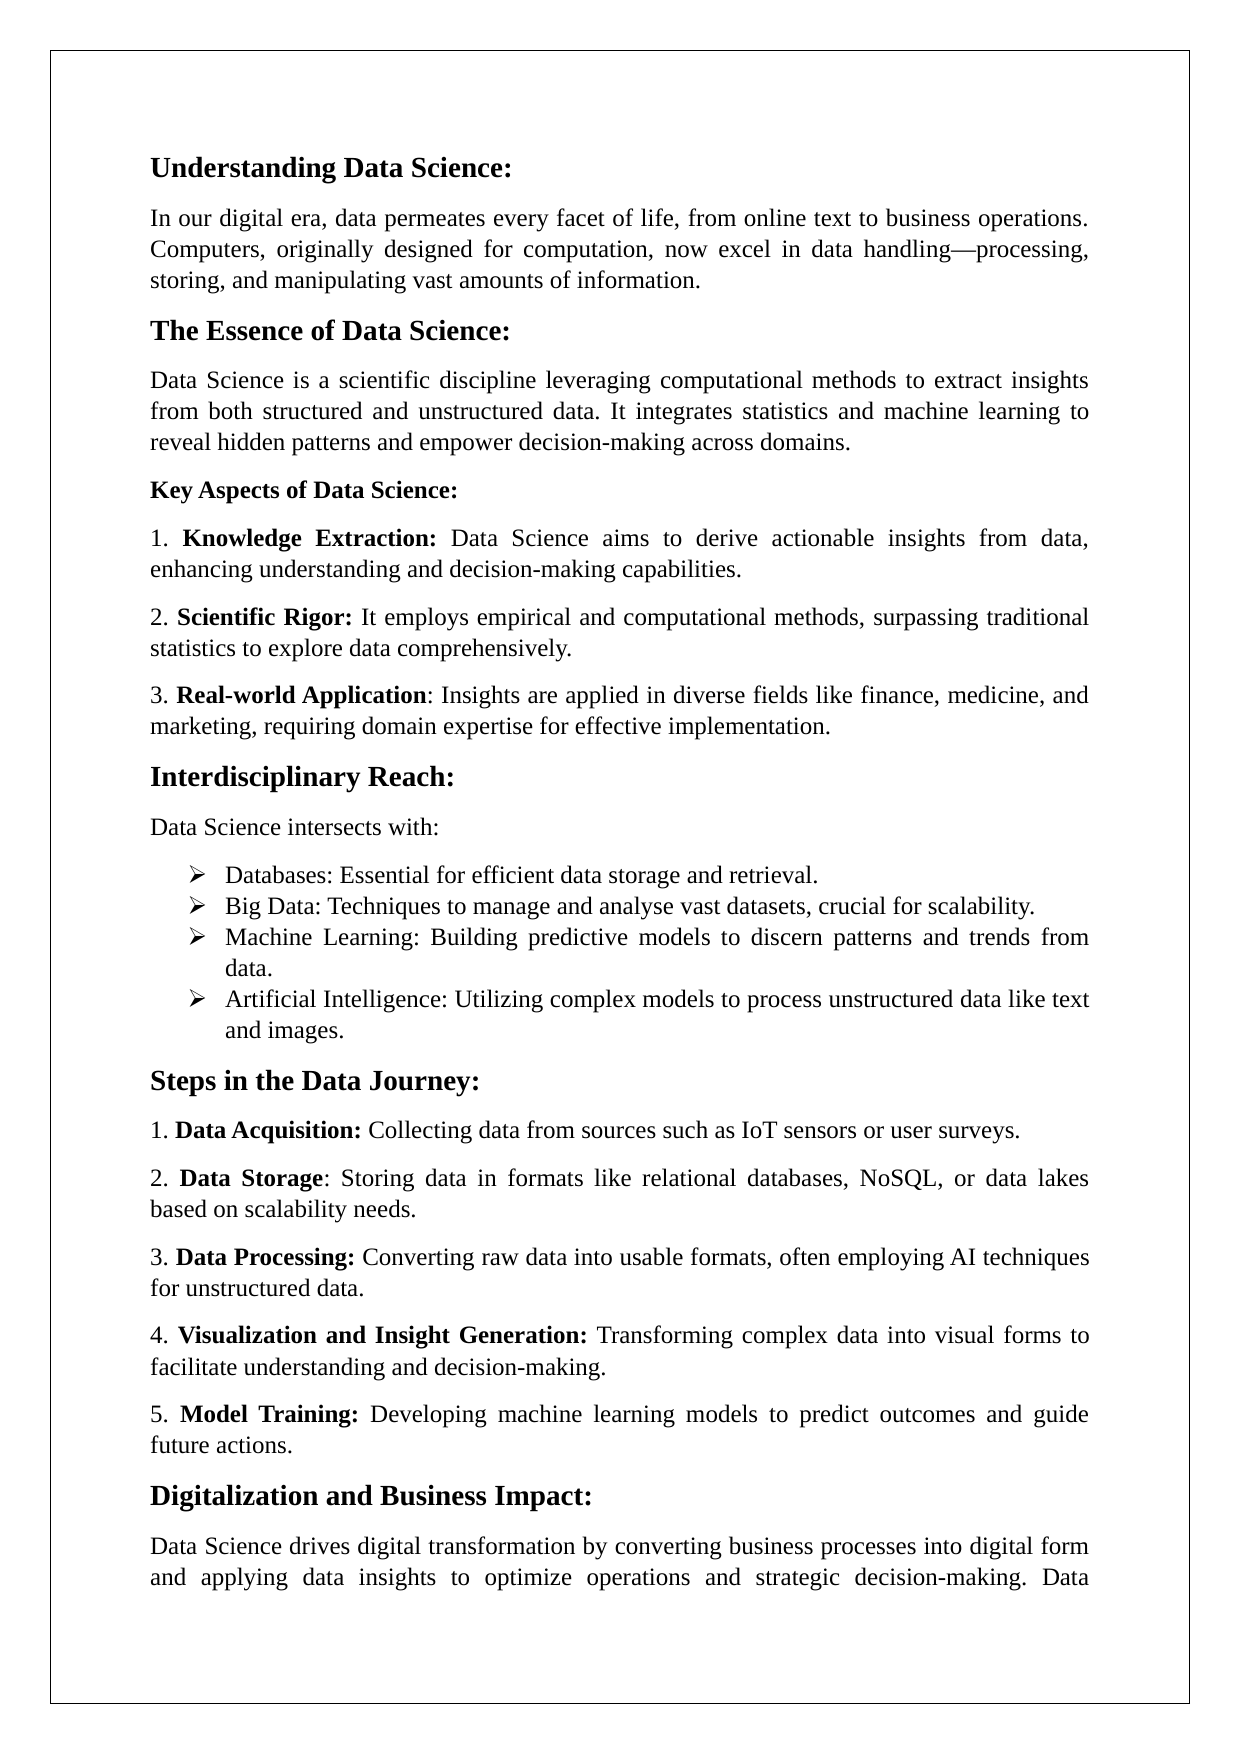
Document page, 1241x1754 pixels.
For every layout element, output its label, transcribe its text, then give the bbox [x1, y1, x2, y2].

list Databases: Essential for efficient data storage and retrieval. [187, 860, 1090, 888]
list Machine Learning: Building predictive models to discern patterns and trends from data. [187, 922, 1090, 982]
text The Essence of Data Science: [150, 313, 1090, 346]
text Interdisciplinary Reach: [150, 759, 1090, 793]
text 5. Model Training: Developing machine learning models to predict outcomes and guide future actions. [150, 1399, 1090, 1459]
text 1. Data Acquisition: Collecting data from sources such as IoT sensors or user surveys. [150, 1115, 1090, 1144]
text 2. Data Storage: Storing data in formats like relational databases, NoSQL, or data lakes based on scalability needs. [150, 1163, 1090, 1223]
text Key Aspects of Data Science: [150, 475, 1090, 504]
text 1. Knowledge Extraction: Data Science aims to derive actionable insights from data, enhancing understanding and decision-making capabilities. [150, 523, 1090, 583]
text Digitalization and Business Impact: [150, 1478, 1090, 1512]
text 2. Scientific Rigor: It employs empirical and computational methods, surpassing traditional statistics to explore data comprehensively. [150, 602, 1090, 661]
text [150, 1531, 1090, 1591]
text 3. Data Processing: Converting raw data into usable formats, often employing AI techniques for unstructured data. [150, 1242, 1090, 1302]
text 4. Visualization and Insight Generation: Transforming complex data into visual forms to facilitate understanding and decision-making. [150, 1321, 1090, 1380]
text Data Science intersects with: [150, 812, 1090, 841]
list Big Data: Techniques to manage and analyse vast datasets, crucial for scalability. [187, 891, 1090, 919]
text 3. Real-world Application: Insights are applied in diverse fields like finance, medicine, and marketing, requiring domain expertise for effective implementation. [150, 680, 1090, 740]
text Understanding Data Science: [150, 150, 1090, 183]
text Steps in the Data Journey: [150, 1063, 1090, 1096]
text Data Science is a scientific discipline leveraging computational methods to extract insights from both structured and unstructured data. It integrates statistics and machine learning to reveal hidden patterns and empower decision-making across domains. [150, 365, 1090, 456]
text In our digital era, data permeates every facet of life, from online text to business operations. Computers, originally designed for computation, now excel in data handling—processing, storing, and manipulating vast amounts of information. [150, 203, 1090, 294]
list Artificial Intelligence: Utilizing complex models to process unstructured data like text and images. [187, 984, 1090, 1044]
